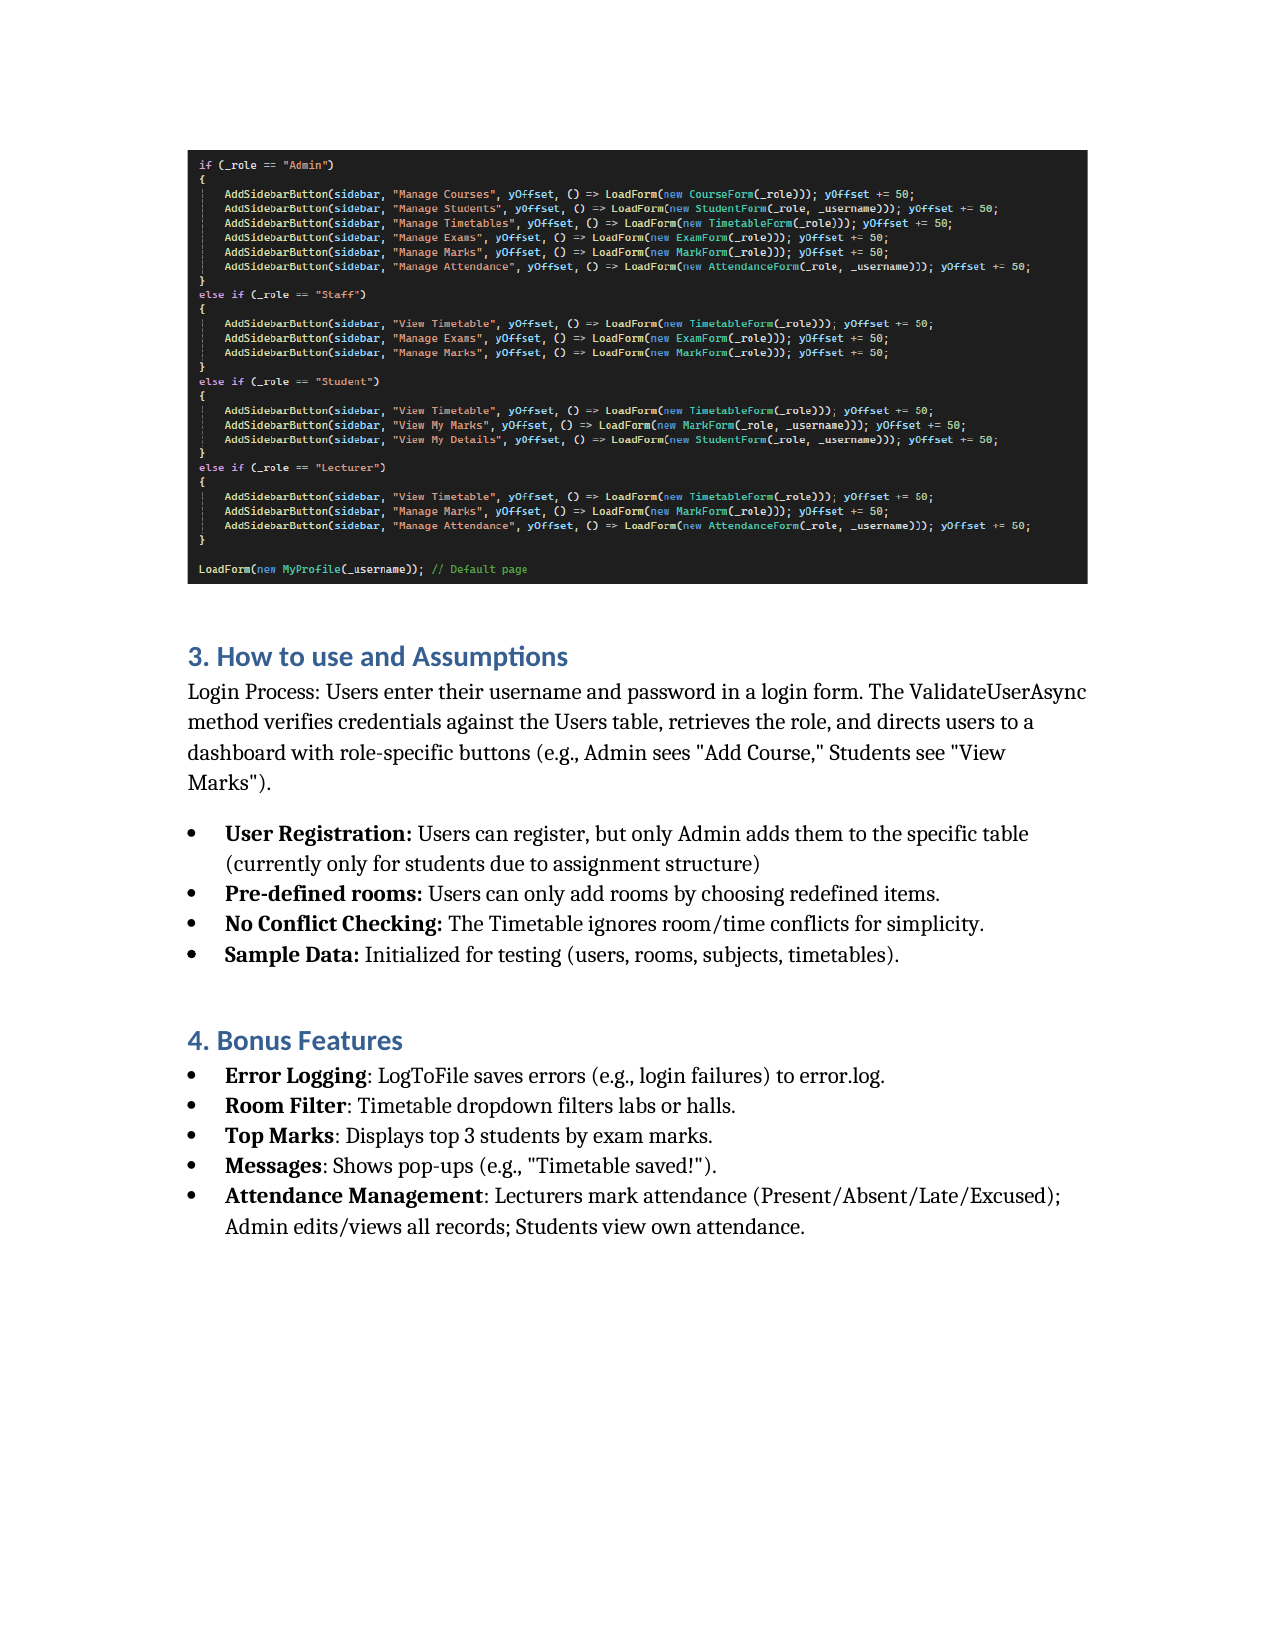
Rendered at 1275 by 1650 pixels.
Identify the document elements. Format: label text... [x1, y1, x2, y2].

subtitle 3. How to use and Assumptions [187, 638, 1087, 673]
list Attendance Management: Lecturers mark attendance (Present/Absent/Late/Excused); Admin edits/views all records; Students view own attendance. [187, 1183, 1087, 1240]
list Pre-defined rooms: Users can only add rooms by choosing redefined items. [187, 881, 1087, 907]
list Room Filter: Timetable dropdown filters labs or halls. [187, 1093, 1087, 1119]
list Error Logging: LogToFile saves errors (e.g., login failures) to error.log. [187, 1062, 1087, 1089]
list Sample Data: Initialized for testing (users, rooms, subjects, timetables). [187, 941, 1087, 968]
list Messages: Shows pop-ups (e.g., "Timetable saved!"). [187, 1153, 1087, 1179]
list User Registration: Users can register, but only Admin adds them to the specific table (currently only for students due to assignment structure) [187, 821, 1087, 877]
subtitle 4. Bonus Features [187, 1022, 1087, 1057]
list Top Marks: Displays top 3 students by exam marks. [187, 1123, 1087, 1149]
text Login Process: Users enter their username and password in a login form. The ValidateUserAsync method verifies credentials against the Users table, retrieves the role, and directs users to a dashboard with role-specific buttons (e.g., Admin sees "Add Course," Students see "View Marks"). [187, 679, 1087, 796]
picture [187, 150, 1088, 584]
list No Conflict Checking: The Timetable ignores room/time conflicts for simplicity. [187, 911, 1087, 937]
